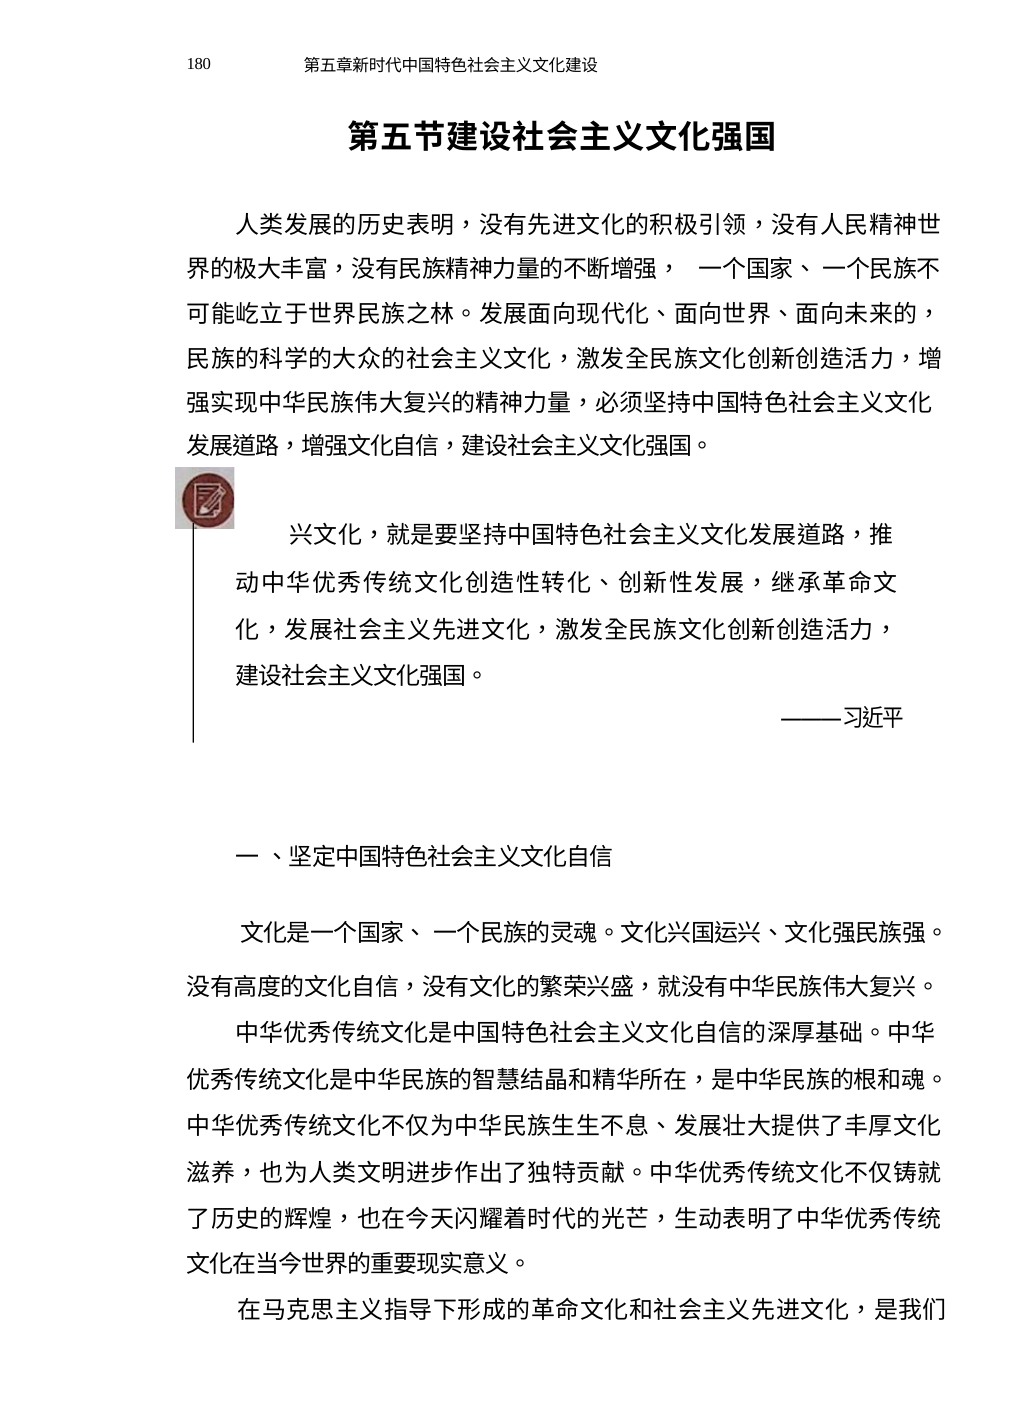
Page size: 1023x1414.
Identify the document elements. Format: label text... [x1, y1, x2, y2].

text 没有高度的文化自信，没有文化的繁荣兴盛，就没有中华民族伟大复兴。 [186, 972, 949, 1001]
text 建设社会主义文化强国。 [235, 660, 949, 691]
picture [175, 467, 235, 529]
text 180 第五章新时代中国特色社会主义文化建设 [186, 56, 949, 76]
text 文化是一个国家、 一个民族的灵魂。文化兴国运兴、文化强民族强。 [153, 926, 949, 972]
text 人类发展的历史表明，没有先进文化的积极引领，没有人民精神世 界的极大丰富，没有民族精神力量的不断增强， 一个国家、 一个民族不 可能屹立于世界民族之林。发展面向现代化、面向世界、面向未来的， 民族的科学的大众的社会主义文化，激发全民族文化创新创造活力，增 强实现中华民族伟大复兴的精神力量，必须坚持中国特色社会主义文化 [186, 208, 942, 418]
text 第五节建设社会主义文化强国 [347, 116, 949, 156]
text 文化在当今世界的重要现实意义。 [186, 1249, 949, 1278]
text 中华优秀传统文化是中国特色社会主义文化自信的深厚基础。中华 优秀传统文化是中华民族的智慧结晶和精华所在，是中华民族的根和魂。 中华优秀传统文化不仅为中华民族生生不息、发展壮大提供了丰厚文化 滋养，也为人类文明进步作出了独特贡献。中华优秀传统文化不仅铸就 了历史的辉煌，也在今天闪耀着时代的光芒，生动表明了中华优秀传统 [186, 1016, 949, 1235]
text 发展道路，增强文化自信，建设社会主义文化强国。 [186, 431, 949, 460]
text ———习近平 [780, 702, 949, 733]
text 动中华优秀传统文化创造性转化、创新性发展，继承革命文 化，发展社会主义先进文化，激发全民族文化创新创造活力， [235, 566, 899, 646]
text 兴文化，就是要坚持中国特色社会主义文化发展道路，推 [289, 520, 949, 549]
text 一 、坚定中国特色社会主义文化自信 [235, 841, 949, 871]
text 在马克思主义指导下形成的革命文化和社会主义先进文化，是我们 [153, 1294, 947, 1324]
